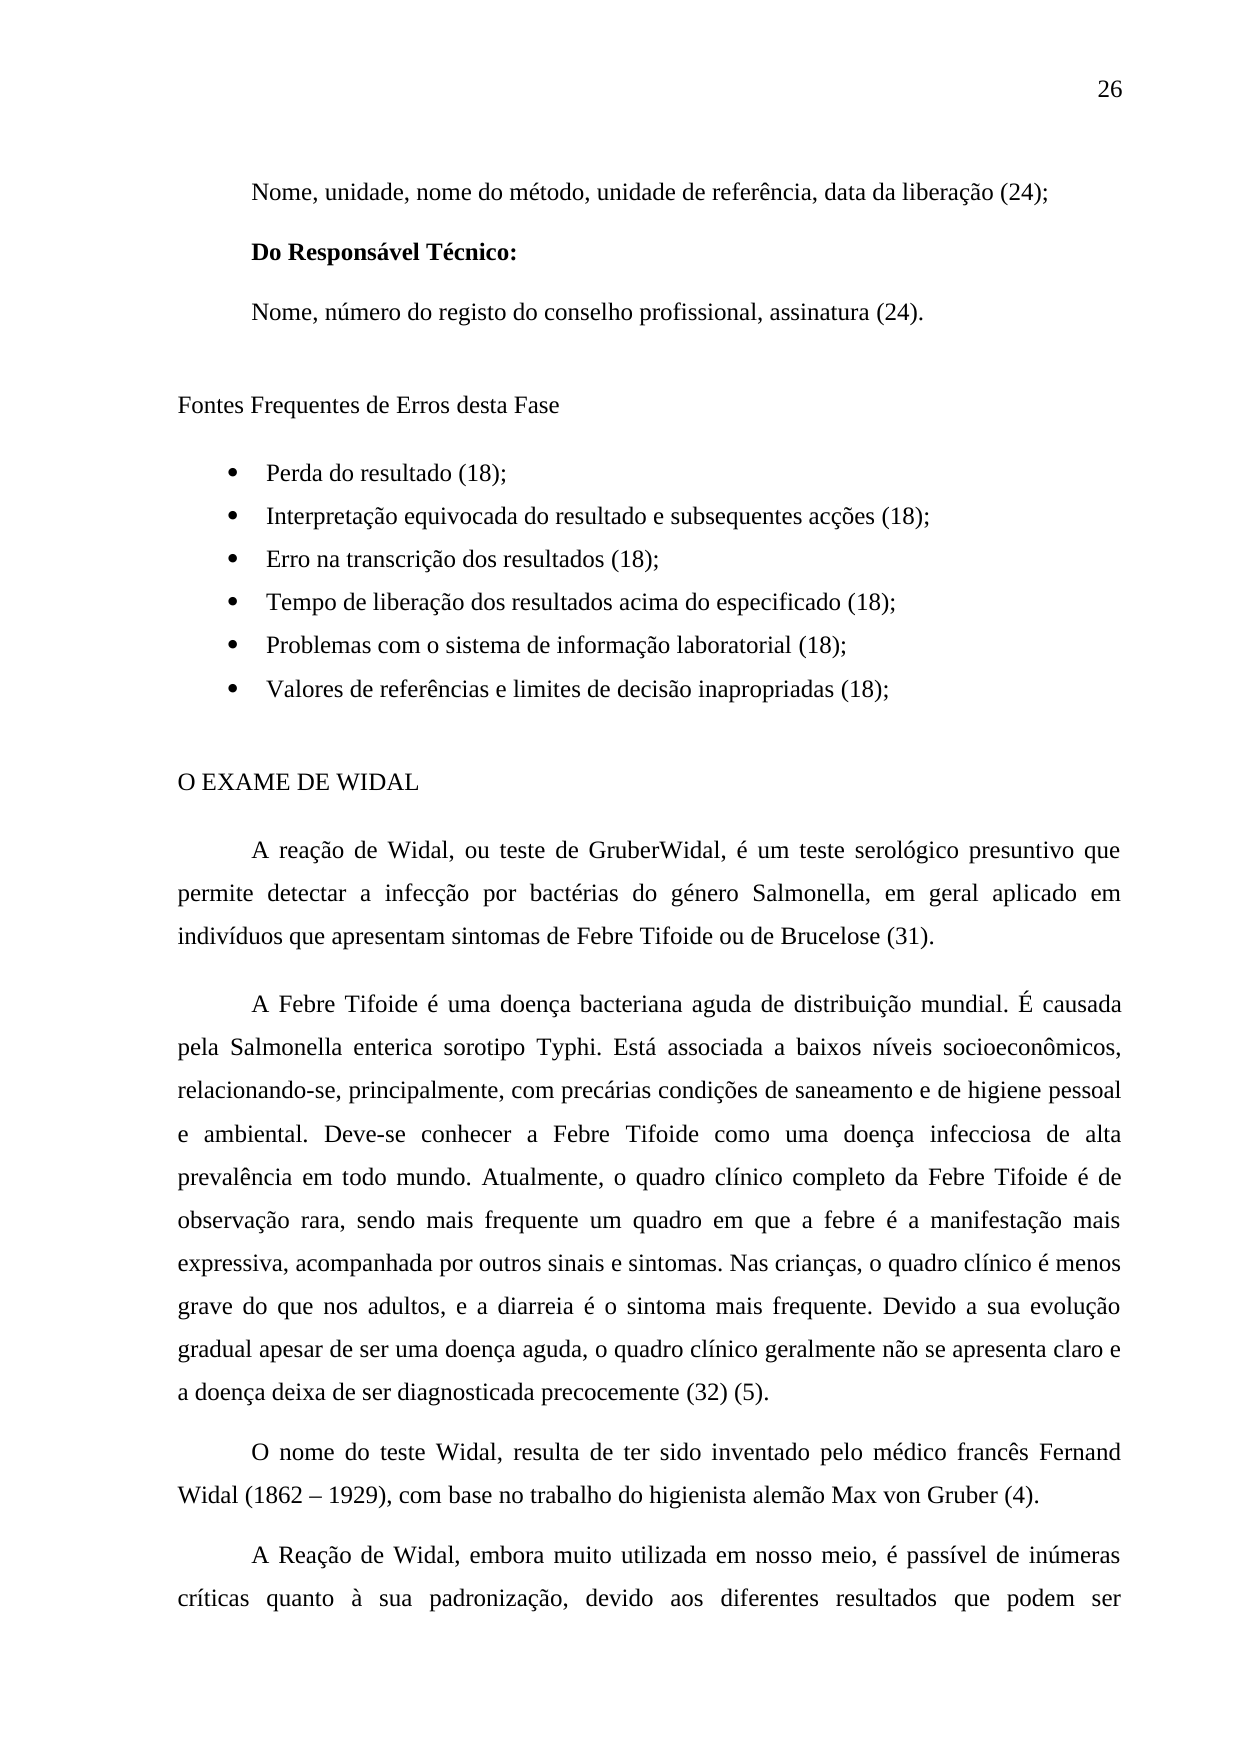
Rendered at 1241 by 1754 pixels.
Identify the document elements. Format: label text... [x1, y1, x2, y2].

text Nome, número do registo do conselho profissional, assinatura . [177, 297, 1122, 326]
text A Febre Tifoide é uma doença bacteriana aguda de distribuição mundial. É causada pela Salmonella enterica sorotipo Typhi. Está associada a baixos níveis socioeconômicos, relacionando-se, principalmente, com precárias condições de saneamento e de higiene pessoal e ambiental. Deve-se conhecer a Febre Tifoide como uma doença infecciosa de alta prevalência em todo mundo. Atualmente, o quadro clínico completo da Febre Tifoide é de observação rara, sendo mais frequente um quadro em que a febre é a manifestação mais expressiva, acompanhada por outros sinais e sintomas. Nas crianças, o quadro clínico é menos grave do que nos adultos, e a diarreia é o sintoma mais frequente. Devido a sua evolução gradual apesar de ser uma doença aguda, o quadro clínico geralmente não se apresenta claro e a doença deixa de ser diagnosticada precocemente . [177, 989, 1122, 1406]
text Do Responsável Técnico: [177, 237, 1122, 266]
text Nome, unidade, nome do método, unidade de referência, data da liberação ; [177, 177, 1122, 206]
list Erro na transcrição dos resultados ; [228, 544, 1122, 573]
subtitle Fontes Frequentes de Erros desta Fase [177, 390, 1122, 419]
subtitle O EXAME DE WIDAL [177, 767, 1122, 796]
text O nome do teste Widal, resulta de ter sido inventado pelo médico francês Fernand Widal (1862 – 1929), com base no trabalho do higienista alemão Max von Gruber. [177, 1437, 1122, 1509]
text A reação de Widal, ou teste de GruberWidal, é um teste serológico presuntivo que permite detectar a infecção por bactérias do género Salmonella, em geral aplicado em indivíduos que apresentam sintomas de Febre Tifoide ou de Brucelose . [177, 835, 1122, 950]
list Valores de referências e limites de decisão inapropriadas ; [228, 674, 1122, 702]
list Perda do resultado ; [228, 458, 1122, 487]
list Interpretação equivocada do resultado e subsequentes acções ; [228, 501, 1122, 530]
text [177, 1540, 1122, 1612]
list Tempo de liberação dos resultados acima do especificado ; [228, 587, 1122, 616]
list Problemas com o sistema de informação laboratorial ; [228, 631, 1122, 659]
